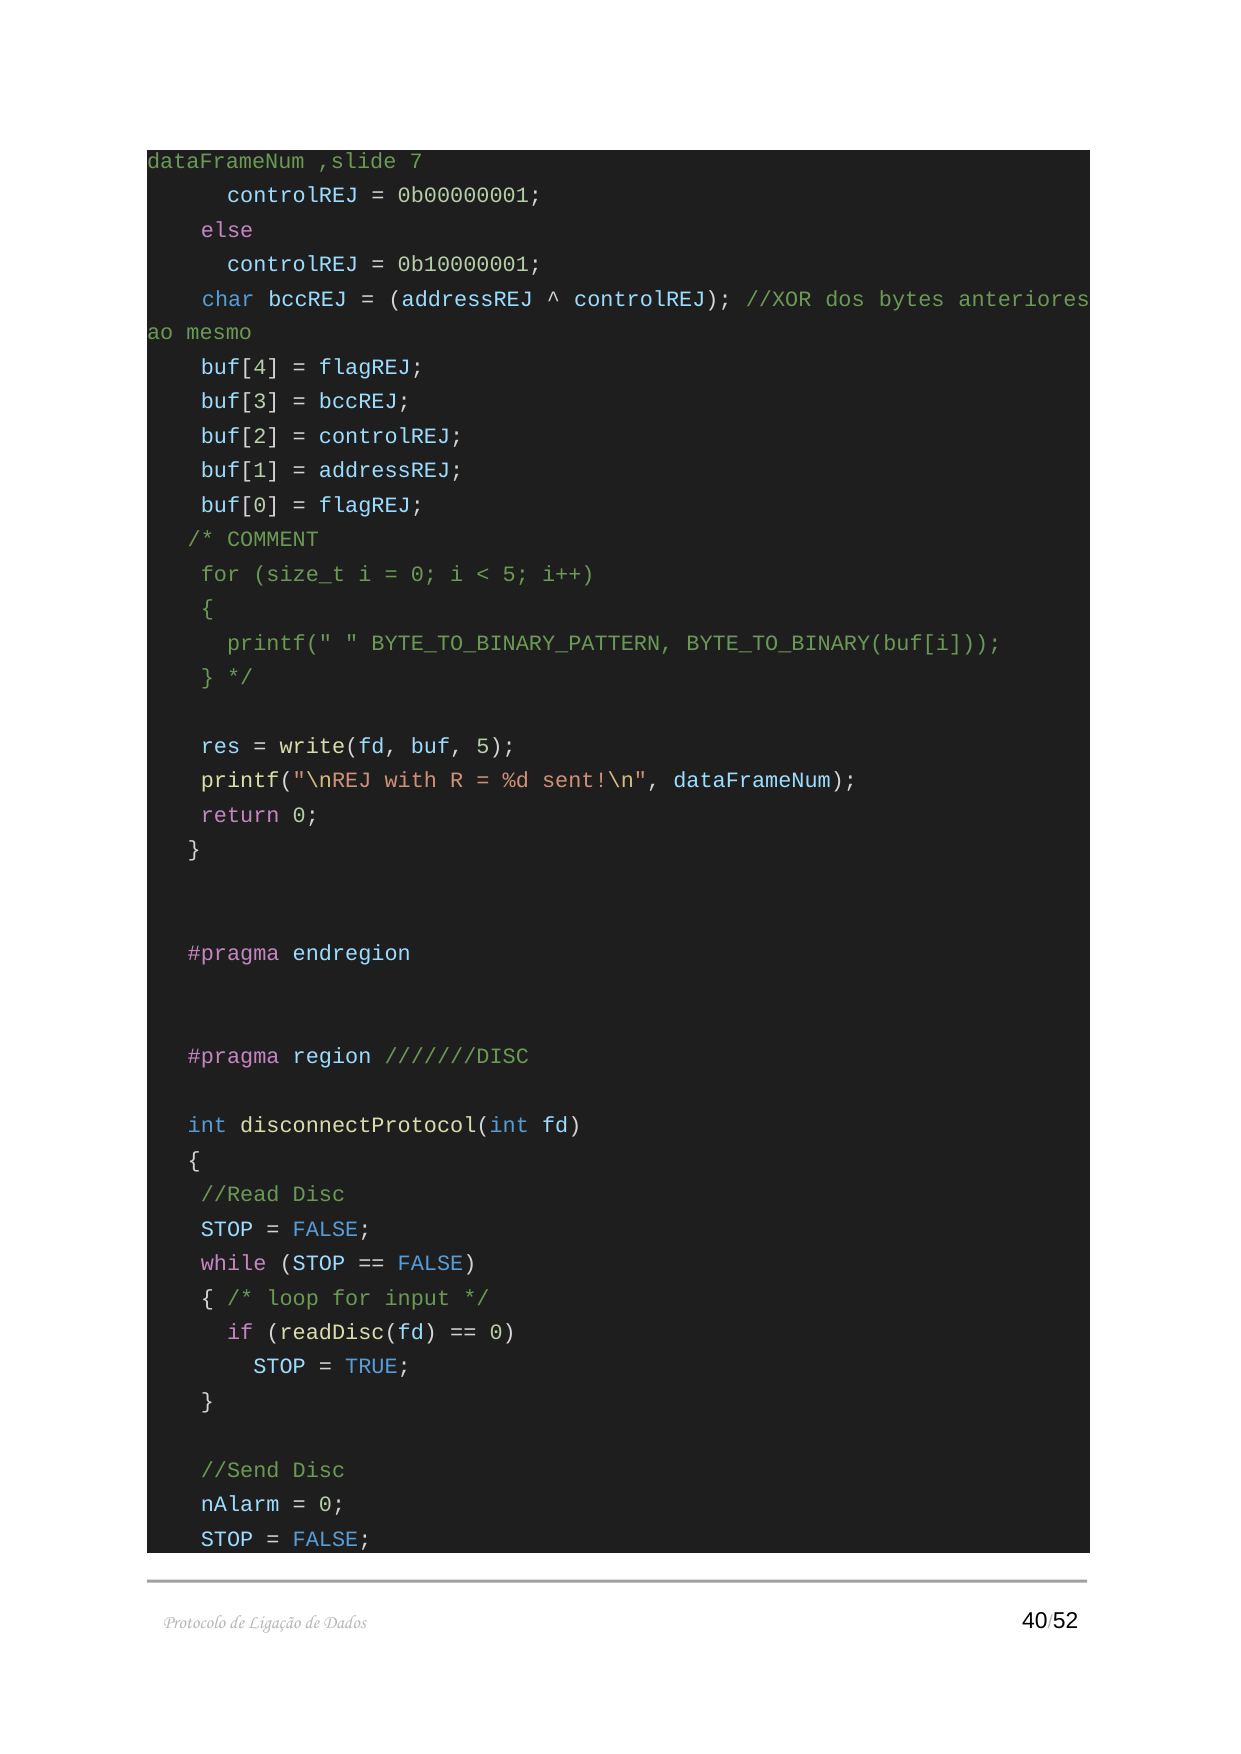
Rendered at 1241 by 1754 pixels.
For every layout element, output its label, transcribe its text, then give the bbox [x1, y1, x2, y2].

text #pragma region ///////DISC [147, 1045, 1090, 1070]
text buf[2] = controlREJ; [147, 425, 1090, 449]
text return 0; [147, 804, 1090, 829]
text { [147, 1149, 1090, 1174]
text STOP = FALSE; [147, 1528, 1090, 1553]
text { /* loop for input */ [147, 1287, 1090, 1312]
text nAlarm = 0; [147, 1494, 1090, 1518]
text controlREJ = 0b10000001; [147, 253, 1090, 278]
text /* COMMENT [147, 528, 1090, 553]
text buf[3] = bccREJ; [147, 390, 1090, 415]
text printf(" " BYTE_TO_BINARY_PATTERN, BYTE_TO_BINARY(buf[i])); [147, 632, 1090, 656]
text res = write(fd, buf, 5); [147, 735, 1090, 760]
text printf("\nREJ with R = %d sent!\n", dataFrameNum); [147, 769, 1090, 794]
text //Send Disc [147, 1459, 1090, 1484]
text #pragma endregion [147, 942, 1090, 967]
text char bccREJ = (addressREJ ^ controlREJ); //XOR dos bytes anteriores ao mesmo [147, 288, 1090, 346]
text } */ [147, 666, 1090, 691]
text if (readDisc(fd) == 0) [147, 1321, 1090, 1346]
text int disconnectProtocol(int fd) [147, 1114, 1090, 1139]
text buf[1] = addressREJ; [147, 459, 1090, 484]
text STOP = FALSE; [147, 1218, 1090, 1243]
text buf[0] = flagREJ; [147, 494, 1090, 518]
text while (STOP == FALSE) [147, 1252, 1090, 1277]
text for (size_t i = 0; i < 5; i++) [147, 563, 1090, 587]
text buf[4] = flagREJ; [147, 356, 1090, 381]
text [147, 150, 1090, 175]
text controlREJ = 0b00000001; [147, 184, 1090, 209]
text } [147, 838, 1090, 863]
text else [147, 219, 1090, 244]
text //Read Disc [147, 1183, 1090, 1208]
text STOP = TRUE; [147, 1356, 1090, 1381]
text } [147, 1390, 1090, 1415]
text { [147, 597, 1090, 622]
